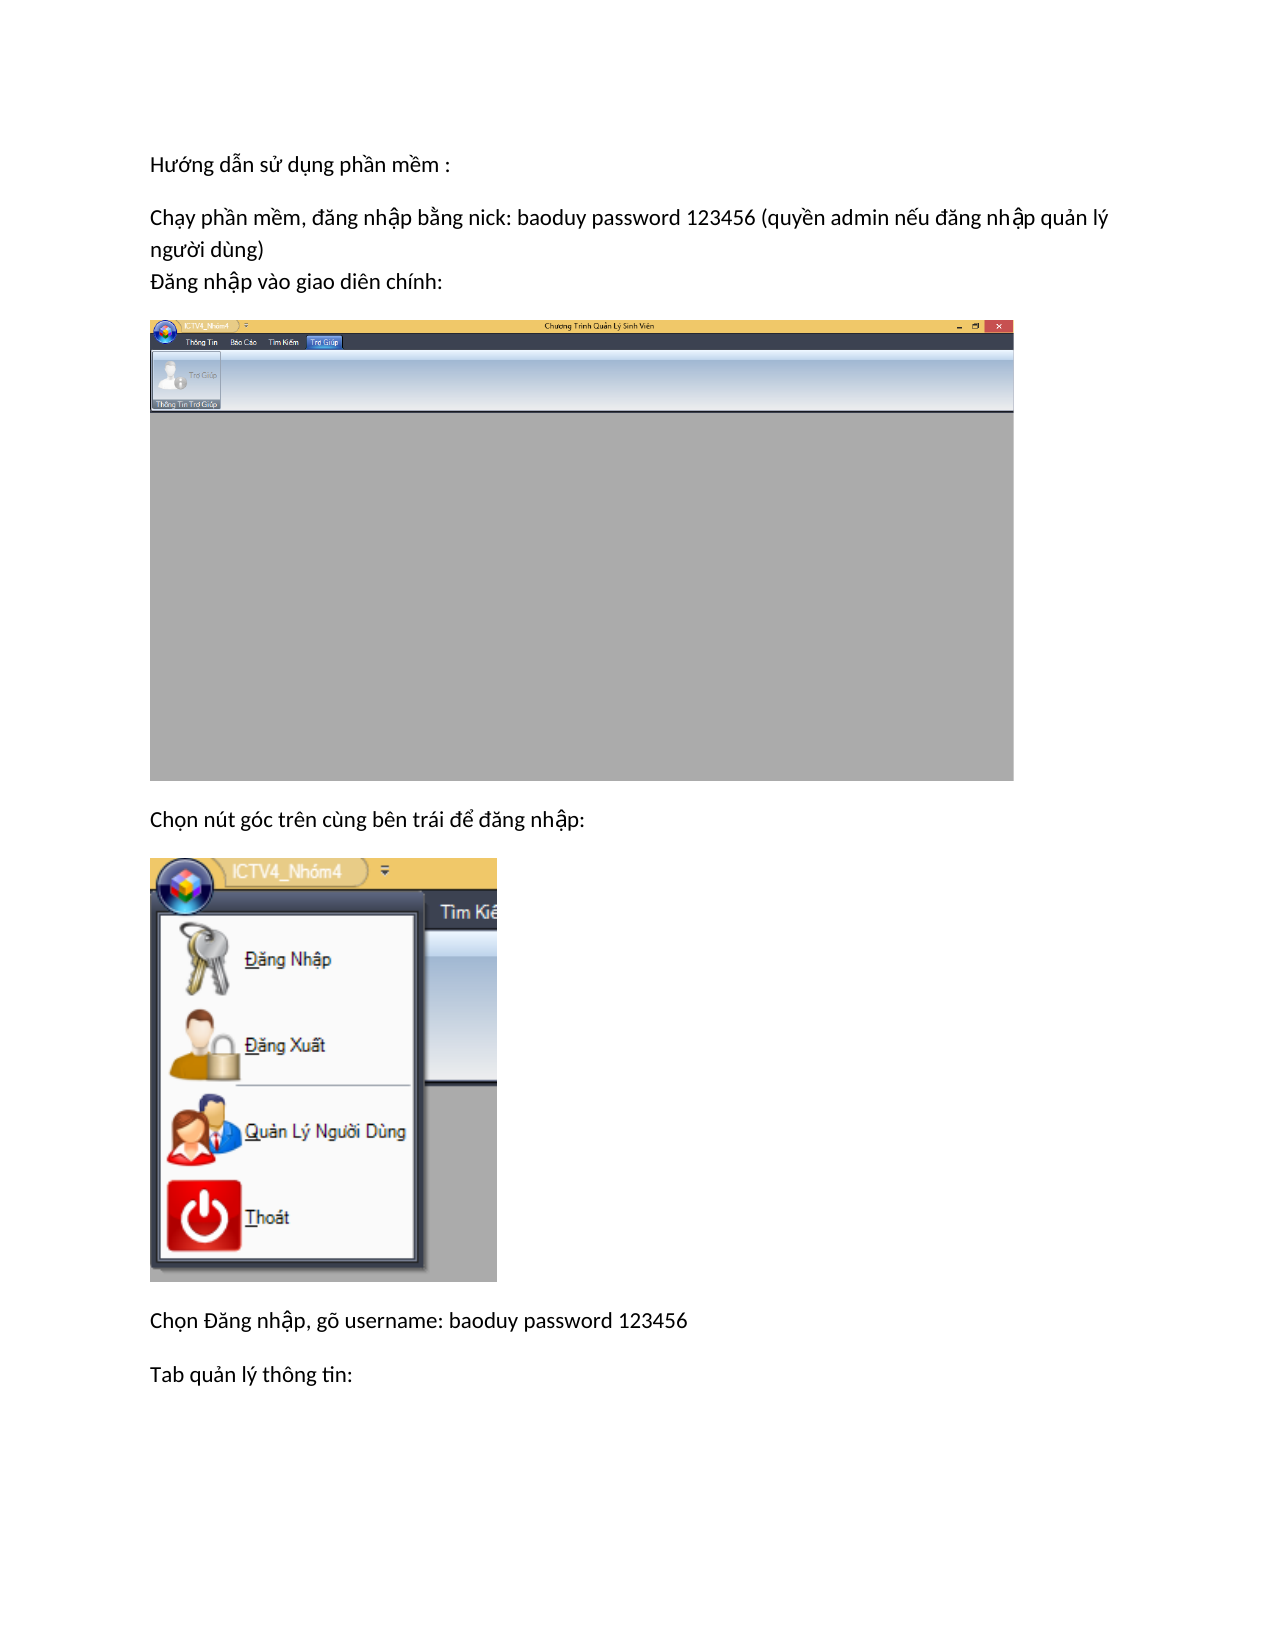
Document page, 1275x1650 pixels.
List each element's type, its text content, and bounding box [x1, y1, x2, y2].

text Chọn Đăng nhập, gõ username: baoduy password 123456 [150, 1307, 1125, 1335]
text Chạy phần mềm, đăng nhập bằng nick: baoduy password 123456 (quyền admin nếu đăng nhập quản lý người dùng) Đăng nhập vào giao diên chính: [150, 203, 1125, 295]
text Tab quản lý thông tin: [150, 1360, 1125, 1388]
picture [150, 858, 497, 1282]
text Chọn nút góc trên cùng bên trái để đăng nhập: [150, 805, 1125, 833]
picture [150, 320, 1014, 781]
text Hướng dẫn sử dụng phần mềm : [150, 150, 1125, 178]
